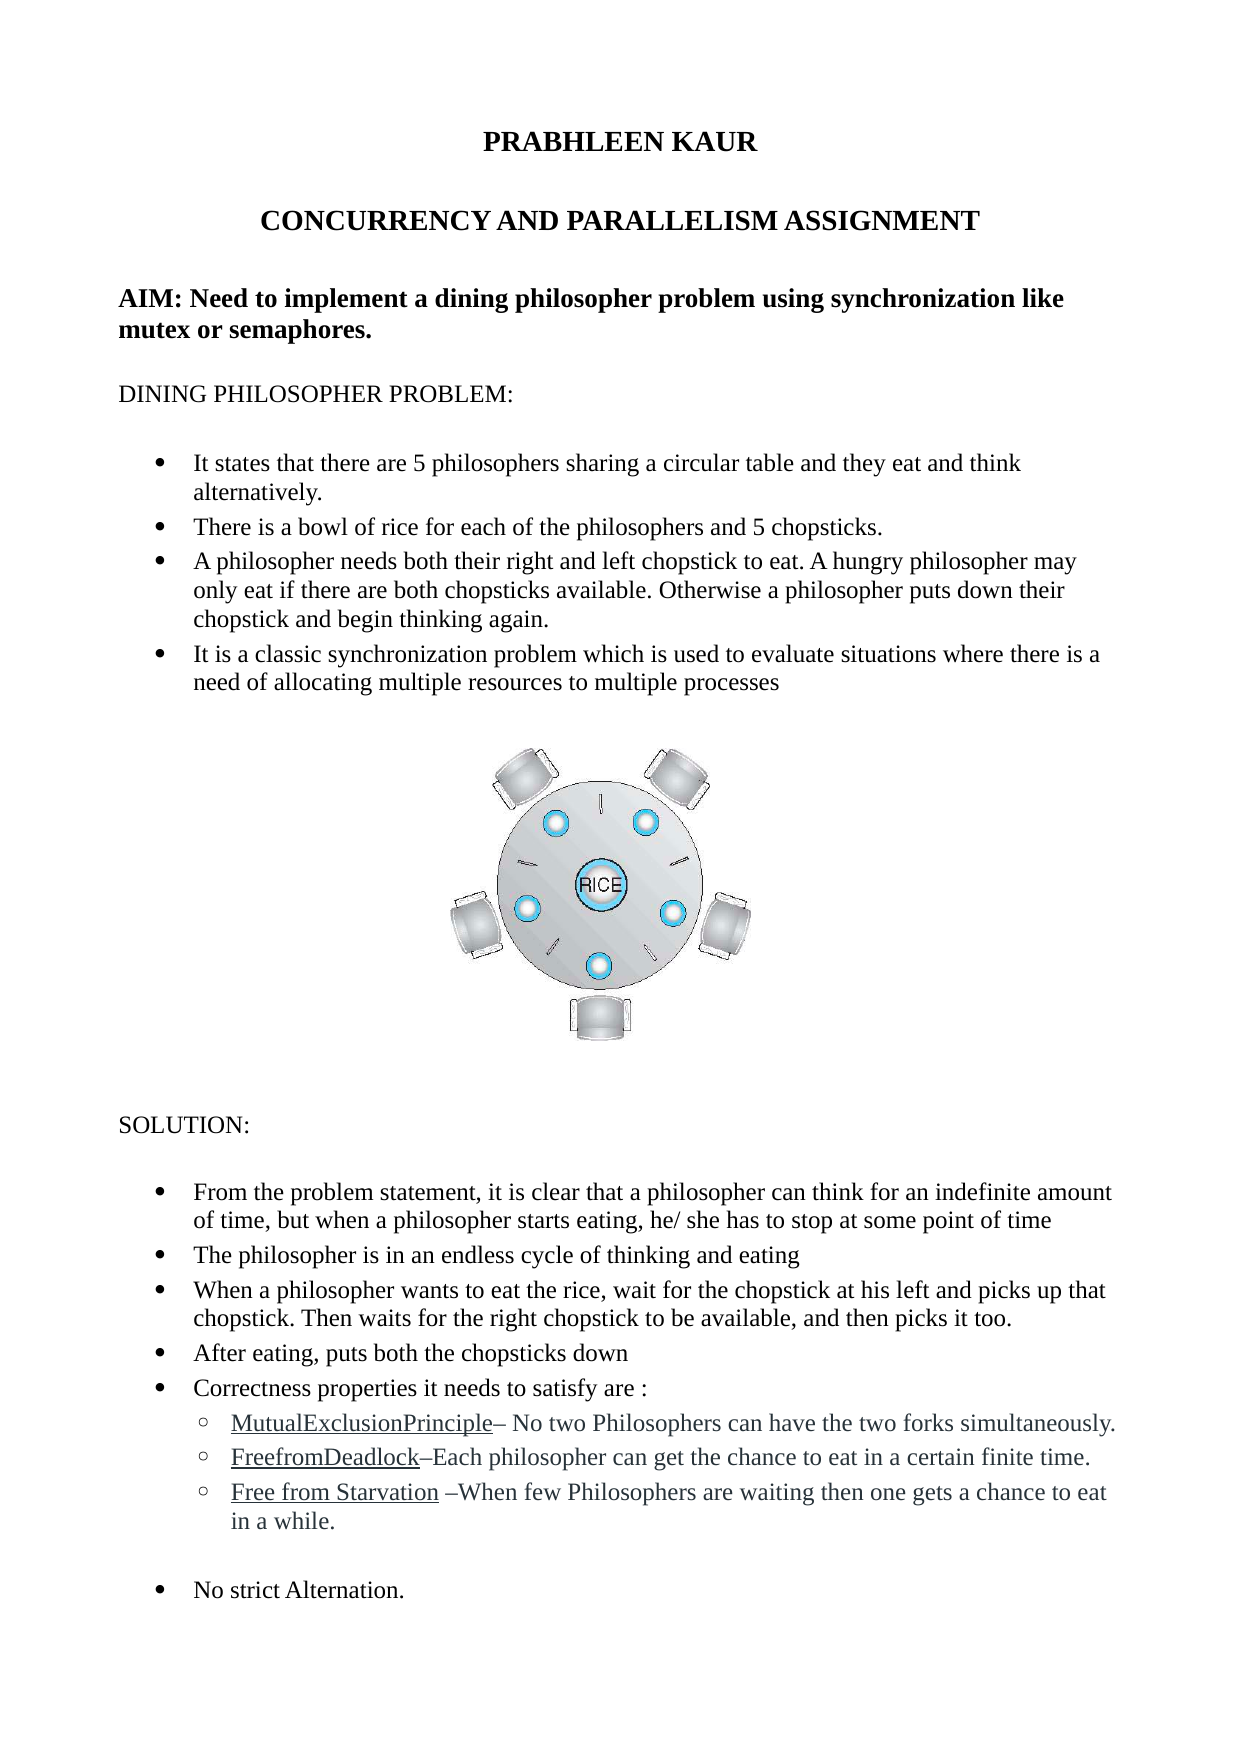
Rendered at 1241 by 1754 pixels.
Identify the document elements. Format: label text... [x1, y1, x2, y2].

list MutualExclusionPrinciple– No two Philosophers can have the two forks simultaneously. [193, 1408, 1122, 1436]
list It is a classic synchronization problem which is used to evaluate situations where there is a need of allocating multiple resources to multiple processes [156, 639, 1122, 696]
list There is a bowl of rice for each of the philosophers and 5 chopsticks. [156, 512, 1122, 541]
list No strict Alternation. [156, 1575, 1122, 1604]
text SOLUTION: [118, 1111, 1122, 1139]
list It states that there are 5 philosophers sharing a circular table and they eat and think alternatively. [156, 448, 1122, 506]
list Correctness properties it needs to satisfy are : [156, 1373, 1122, 1402]
text PRABHLEEN KAUR [118, 124, 1122, 158]
list When a philosopher wants to eat the rice, wait for the chopstick at his left and picks up that chopstick. Then waits for the right chopstick to be available, and then picks it too. [156, 1275, 1122, 1332]
list Free from Starvation –When few Philosophers are waiting then one gets a chance to eat in a while. [193, 1477, 1122, 1534]
text CONCURRENCY AND PARALLELISM ASSIGNMENT [118, 203, 1122, 237]
picture [350, 744, 843, 1048]
list FreefromDeadlock–Each philosopher can get the chance to eat in a certain finite time. [193, 1442, 1122, 1471]
list A philosopher needs both their right and left chopstick to eat. A hungry philosopher may only eat if there are both chopsticks available. Otherwise a philosopher puts down their chopstick and begin thinking again. [156, 546, 1122, 633]
list After eating, puts both the chopsticks down [156, 1338, 1122, 1367]
text AIM: Need to implement a dining philosopher problem using synchronization like mutex or semaphores. [118, 282, 1122, 344]
text DINING PHILOSOPHER PROBLEM: [118, 350, 1122, 408]
list From the problem statement, it is clear that a philosopher can think for an indefinite amount of time, but when a philosopher starts eating, he/ she has to stop at some point of time [156, 1177, 1122, 1234]
list The philosopher is in an endless cycle of thinking and eating [156, 1240, 1122, 1269]
